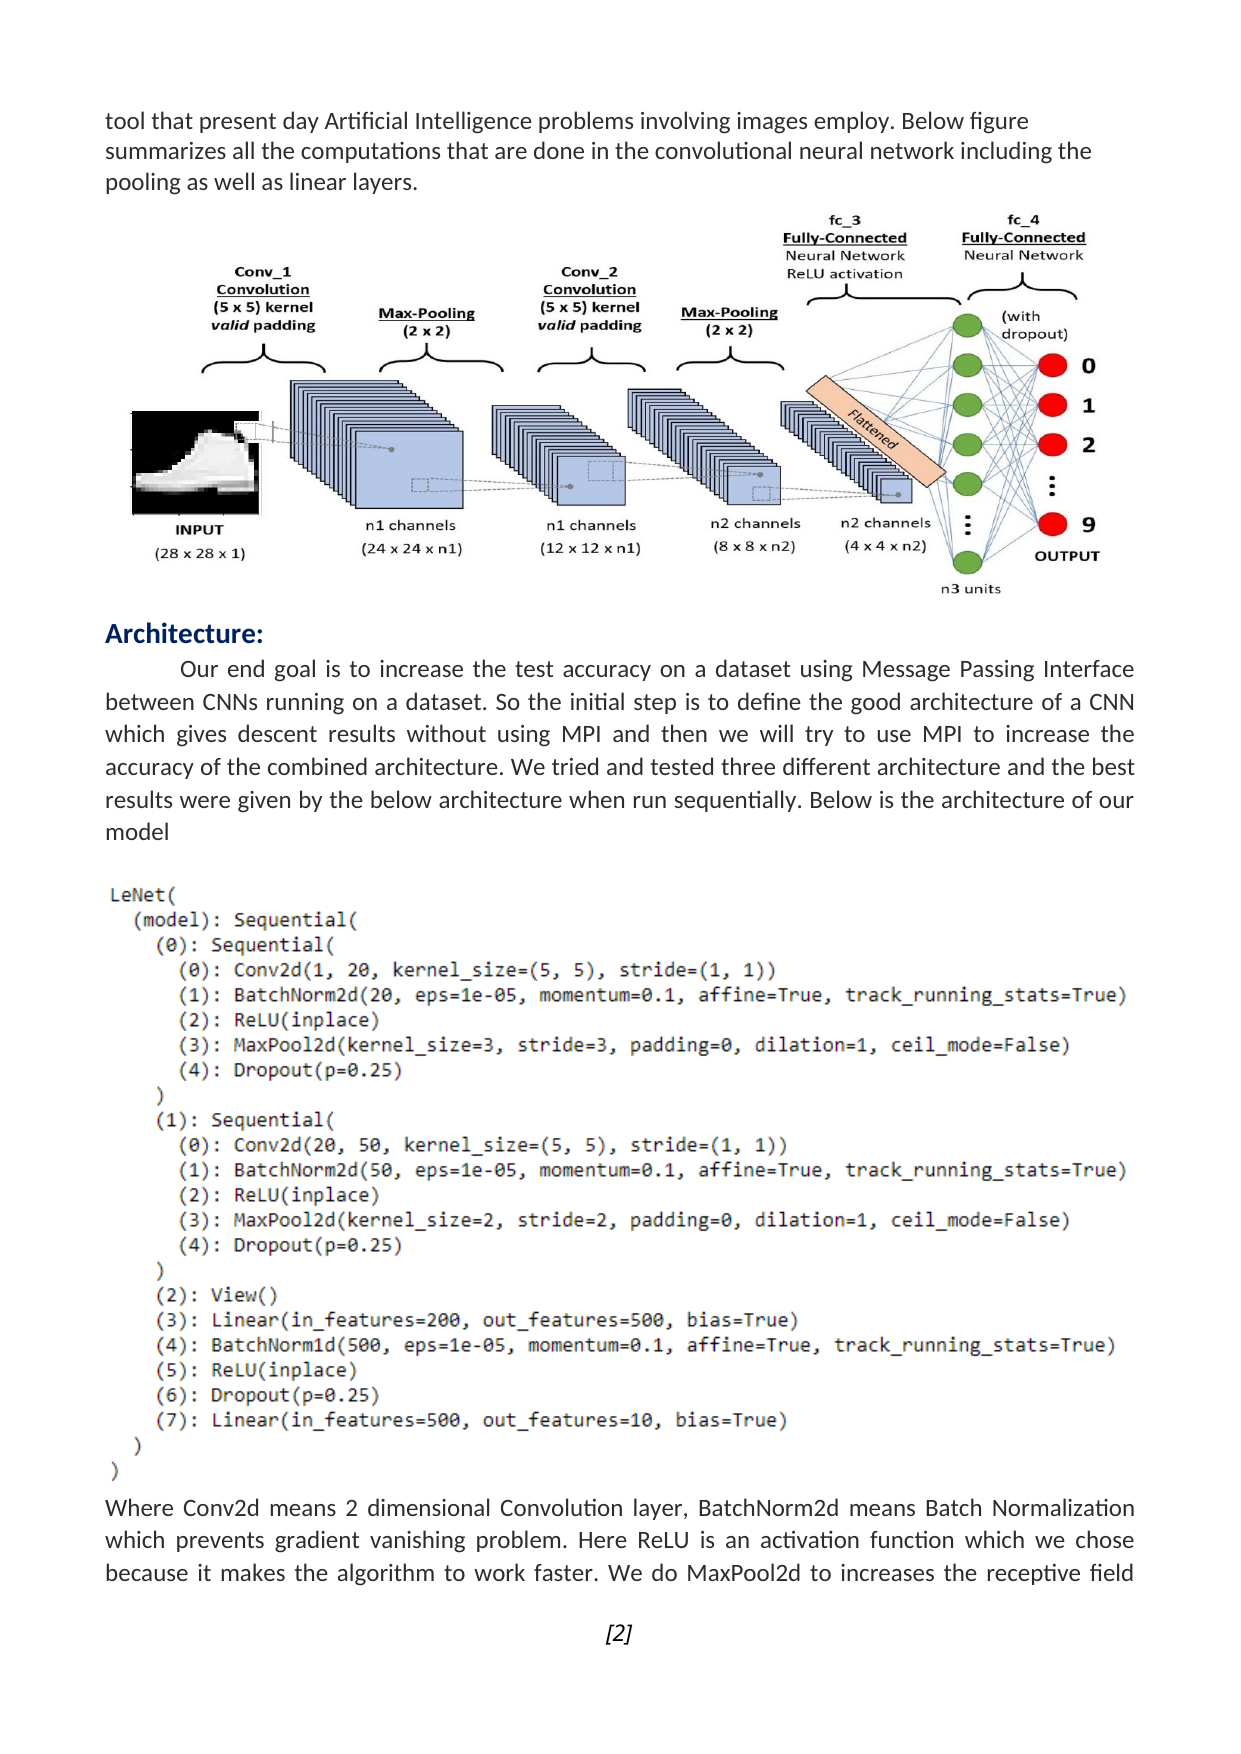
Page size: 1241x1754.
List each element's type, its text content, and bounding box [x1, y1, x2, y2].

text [105, 1492, 1135, 1588]
text Our end goal is to increase the test accuracy on a dataset using Message Passing Interface between CNNs running on a dataset. So the initial step is to define the good architecture of a CNN which gives descent results without using MPI and then we will try to use MPI to increase the accuracy of the combined architecture. We tried and tested three different architecture and the best results were given by the below architecture when run sequentially. Below is the architecture of our model [105, 653, 1135, 847]
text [105, 105, 1135, 197]
text Architecture: [105, 615, 1135, 651]
picture [127, 196, 1114, 616]
picture [105, 881, 1136, 1490]
